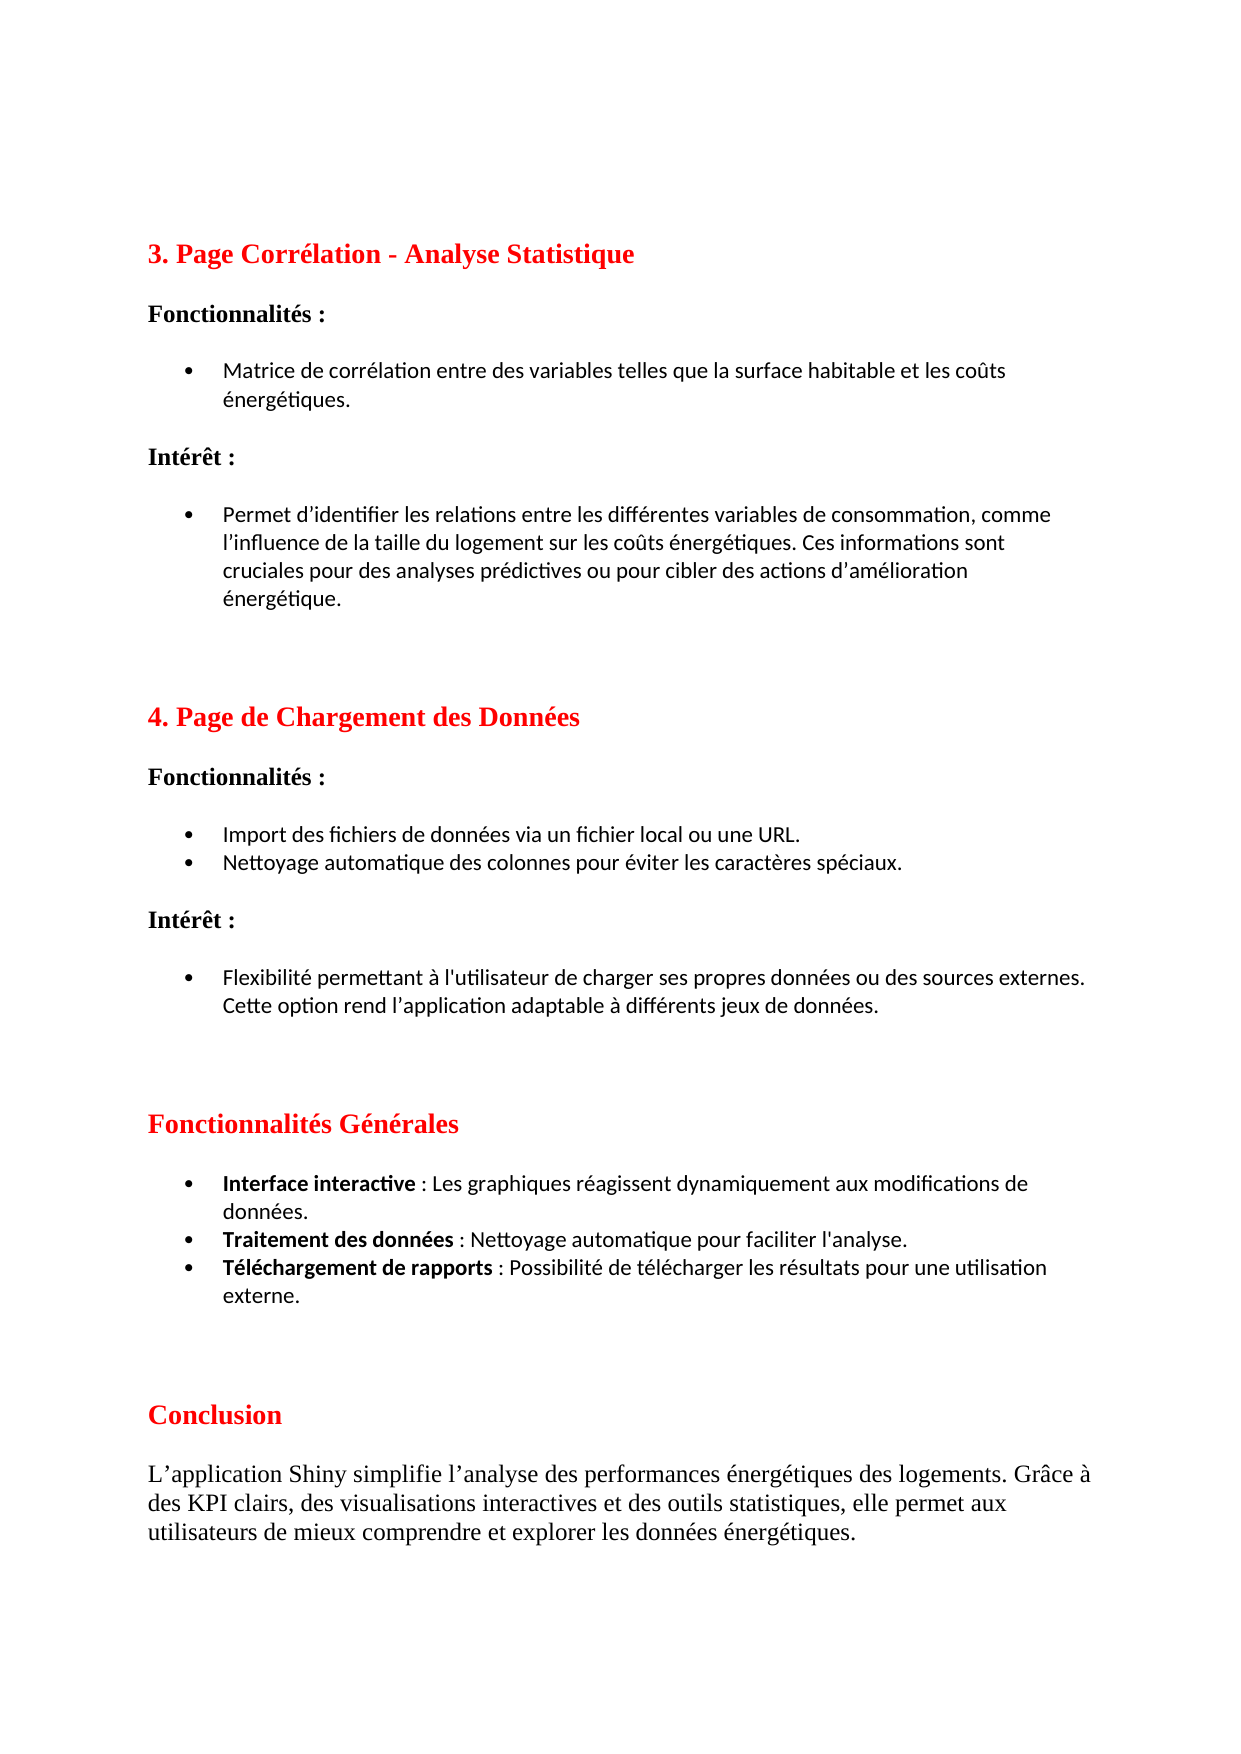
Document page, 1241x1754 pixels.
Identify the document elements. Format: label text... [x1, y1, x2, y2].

list Téléchargement de rapports : Possibilité de télécharger les résultats pour une utilisation externe. [185, 1253, 1093, 1309]
list Permet d’identifier les relations entre les différentes variables de consommation, comme l’influence de la taille du logement sur les coûts énergétiques. Ces informations sont cruciales pour des analyses prédictives ou pour cibler des actions d’amélioration énergétique. [185, 500, 1093, 612]
list Interface interactive : Les graphiques réagissent dynamiquement aux modifications de données. [185, 1169, 1093, 1225]
list Nettoyage automatique des colonnes pour éviter les caractères spéciaux. [185, 848, 1093, 876]
subtitle Fonctionnalités Générales [148, 1108, 1093, 1140]
text Intérêt : [148, 905, 1093, 934]
subtitle Conclusion [148, 1398, 1093, 1430]
subtitle 4. Page de Chargement des Données [148, 700, 1093, 733]
text Fonctionnalités : [148, 762, 1093, 791]
list Import des fichiers de données via un fichier local ou une URL. [185, 820, 1093, 848]
list Traitement des données : Nettoyage automatique pour faciliter l'analyse. [185, 1225, 1093, 1253]
text Intérêt : [148, 442, 1093, 471]
list Matrice de corrélation entre des variables telles que la surface habitable et les coûts énergétiques. [185, 357, 1093, 413]
list Flexibilité permettant à l'utilisateur de charger ses propres données ou des sources externes. Cette option rend l’application adaptable à différents jeux de données. [185, 963, 1093, 1019]
subtitle 3. Page Corrélation - Analyse Statistique [148, 237, 1093, 269]
text L’application Shiny simplifie l’analyse des performances énergétiques des logements. Grâce à des KPI clairs, des visualisations interactives et des outils statistiques, elle permet aux utilisateurs de mieux comprendre et explorer les données énergétiques. [148, 1459, 1093, 1546]
text Fonctionnalités : [148, 299, 1093, 327]
